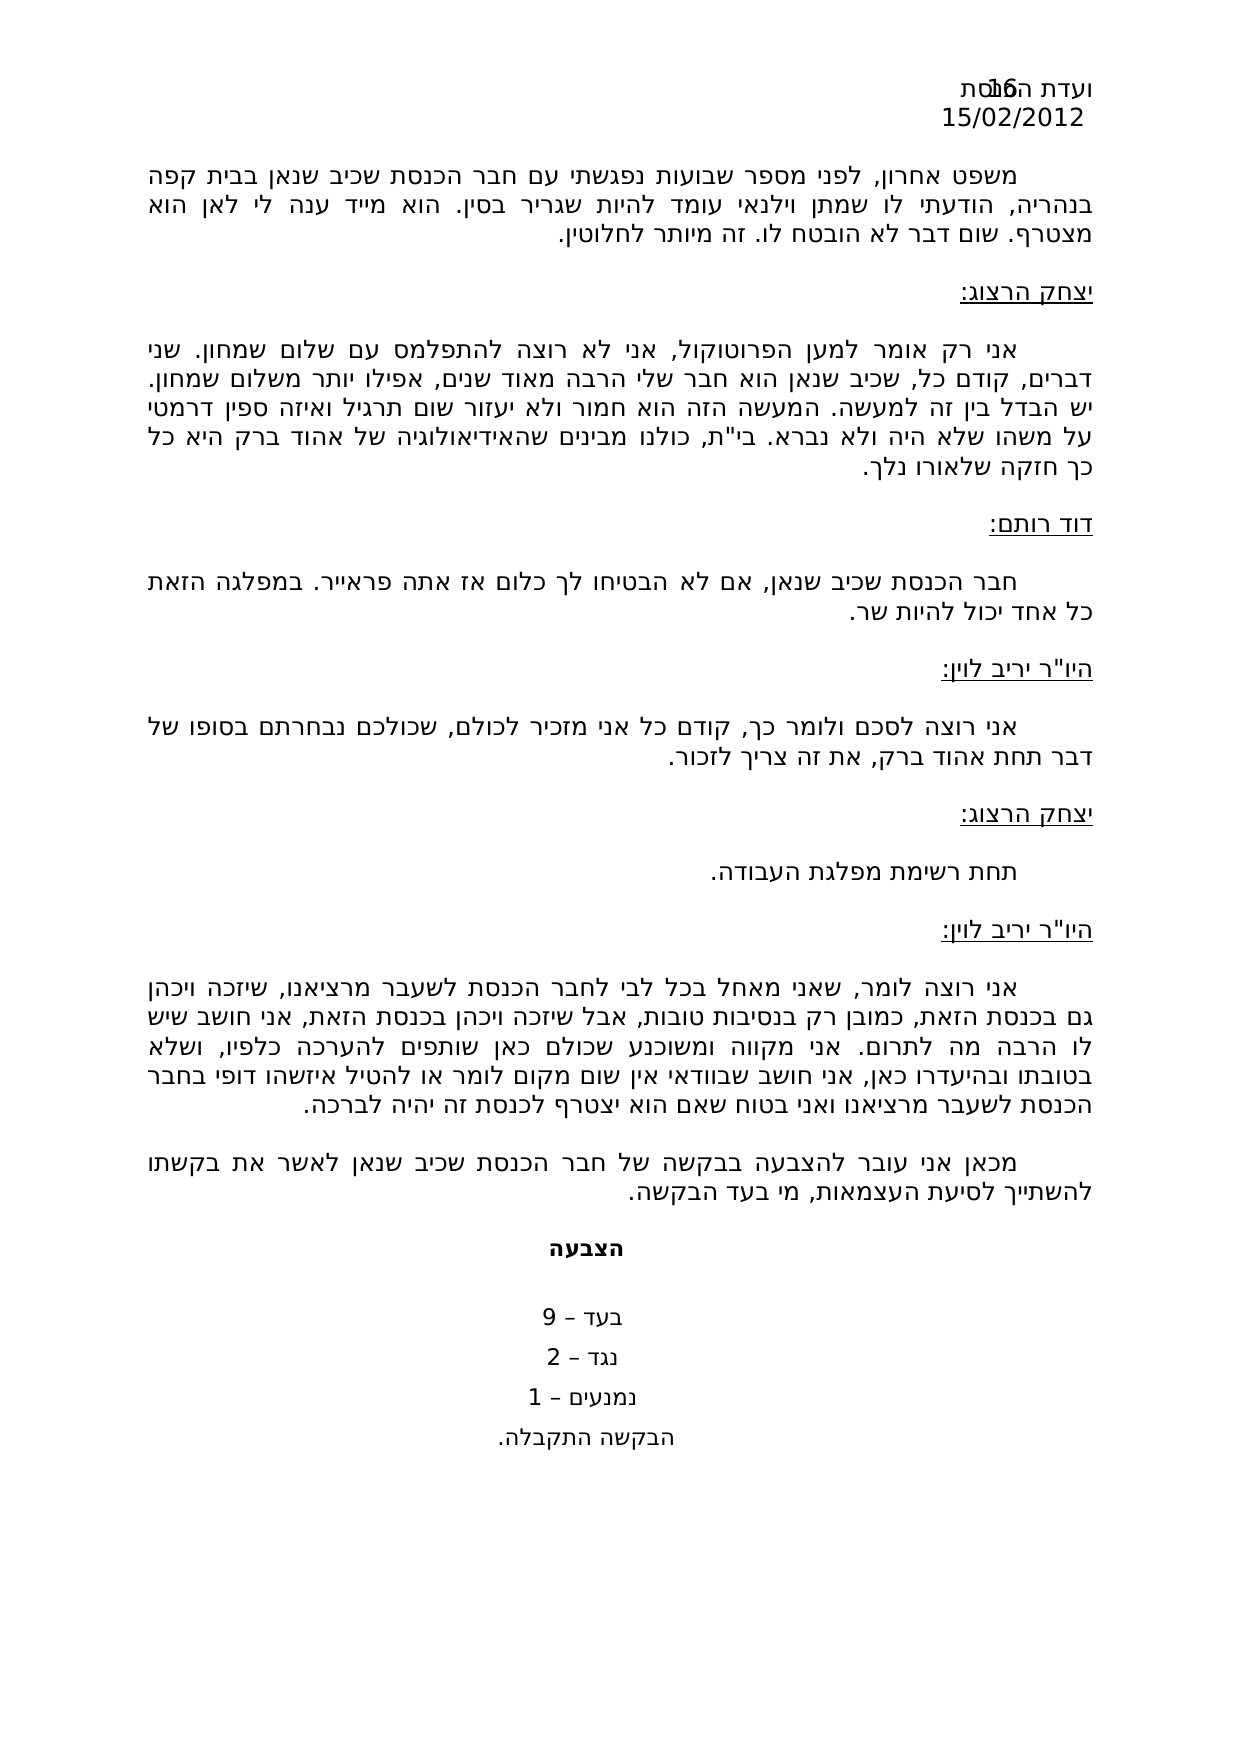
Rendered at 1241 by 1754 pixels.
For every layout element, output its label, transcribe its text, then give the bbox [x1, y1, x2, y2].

text נמנעים – 1 [147, 1384, 1093, 1411]
text דוד רותם: [147, 510, 1093, 539]
text חבר הכנסת שכיב שנאן, אם לא הבטיחו לך כלום אז אתה פראייר. במפלגה הזאת כל אחד יכול להיות שר. [147, 568, 1093, 626]
text משפט אחרון, לפני מספר שבועות נפגשתי עם חבר הכנסת שכיב שנאן בבית קפה בנהריה, הודעתי לו שמתן וילנאי עומד להיות שגריר בסין. הוא מייד ענה לי לאן הוא מצטרף. שום דבר לא הובטח לו. זה מיותר לחלוטין. [147, 161, 1093, 248]
text יצחק הרצוג: [147, 800, 1093, 829]
text הצבעה [147, 1235, 1093, 1262]
text היו"ר יריב לוין: [147, 916, 1093, 945]
text בעד – 9 [147, 1304, 1093, 1331]
text אני רוצה לסכם ולומר כך, קודם כל אני מזכיר לכולם, שכולכם נבחרתם בסופו של דבר תחת אהוד ברק, את זה צריך לזכור. [147, 713, 1093, 771]
text יצחק הרצוג: [147, 277, 1093, 306]
text אני רוצה לומר, שאני מאחל בכל לבי לחבר הכנסת לשעבר מרציאנו, שיזכה ויכהן גם בכנסת הזאת, כמובן רק בנסיבות טובות, אבל שיזכה ויכהן בכנסת הזאת, אני חושב שיש לו הרבה מה לתרום. אני מקווה ומשוכנע שכולם כאן שותפים להערכה כלפיו, ושלא בטובתו ובהיעדרו כאן, אני חושב שבוודאי אין שום מקום לומר או להטיל איזשהו דופי בחבר הכנסת לשעבר מרציאנו ואני בטוח שאם הוא יצטרף לכנסת זה יהיה לברכה. [147, 973, 1093, 1119]
text תחת רשימת מפלגת העבודה. [147, 858, 1093, 887]
text אני רק אומר למען הפרוטוקול, אני לא רוצה להתפלמס עם שלום שמחון. שני דברים, קודם כל, שכיב שנאן הוא חבר שלי הרבה מאוד שנים, אפילו יותר משלום שמחון. יש הבדל בין זה למעשה. המעשה הזה הוא חמור ולא יעזור שום תרגיל ואיזה ספין דרמטי על משהו שלא היה ולא נברא. בי"ת, כולנו מבינים שהאידיאולוגיה של אהוד ברק היא כל כך חזקה שלאורו נלך. [147, 335, 1093, 481]
text מכאן אני עובר להצבעה בבקשה של חבר הכנסת שכיב שנאן לאשר את בקשתו להשתייך לסיעת העצמאות, מי בעד הבקשה. [147, 1148, 1093, 1206]
text הבקשה התקבלה. [147, 1424, 1093, 1451]
text נגד – 2 [147, 1344, 1093, 1371]
text היו"ר יריב לוין: [147, 655, 1093, 684]
